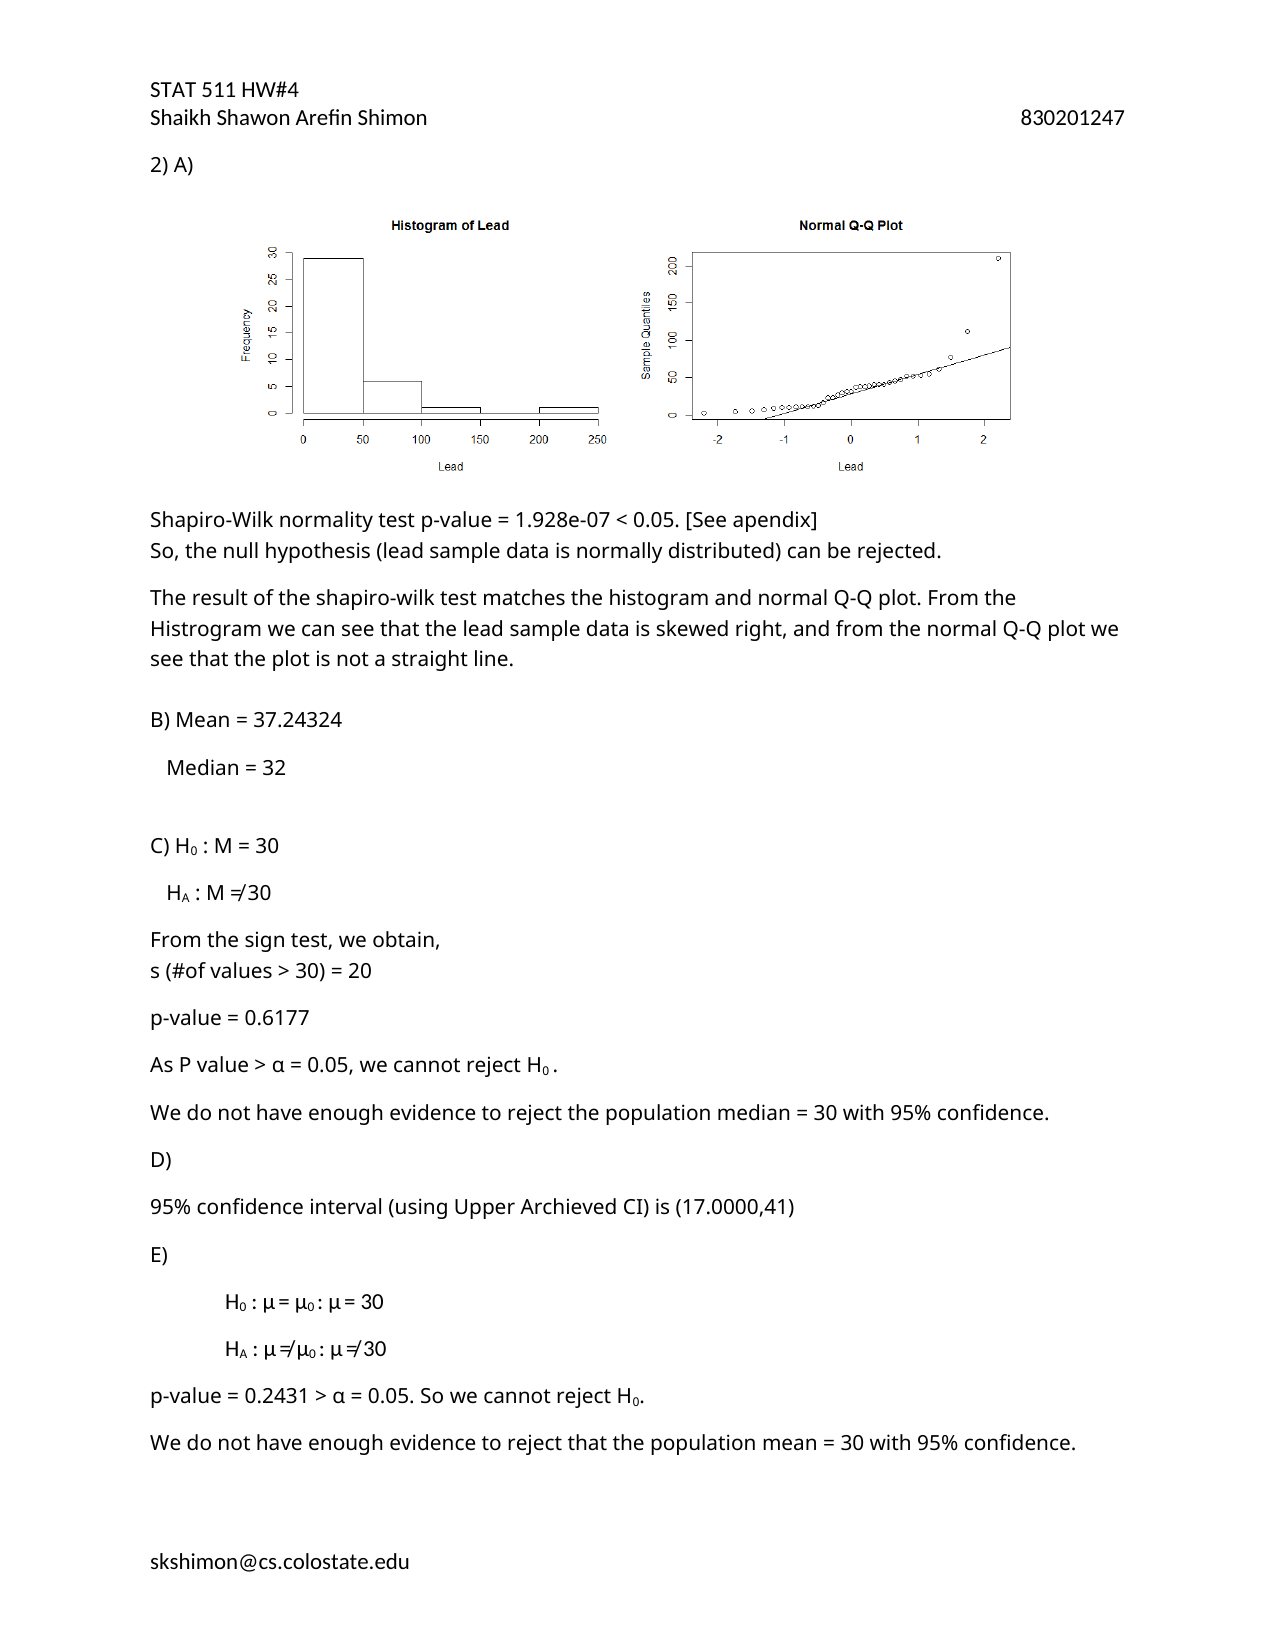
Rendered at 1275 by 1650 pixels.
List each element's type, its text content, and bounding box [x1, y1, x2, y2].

text 95% confidence interval (using Upper Archieved CI) is (17.0000,41) [150, 1192, 1125, 1221]
text E) [150, 1240, 1125, 1268]
text p-value = 0.2431 > α = 0.05. So we cannot reject H0. [150, 1381, 1125, 1410]
text H0 : µ = µ0 : µ = 30 [150, 1287, 1125, 1315]
text HA : µ ≠ µ0 : µ ≠ 30 [150, 1334, 1125, 1362]
text D) [150, 1145, 1125, 1174]
text p-value = 0.6177 [150, 1003, 1125, 1032]
text 2) A) [150, 150, 1125, 178]
text HA : M ≠ 30 [150, 878, 1125, 907]
picture [237, 197, 1038, 487]
text We do not have enough evidence to reject the population median = 30 with 95% confidence. [150, 1098, 1125, 1126]
text Shapiro-Wilk normality test p-value = 1.928e-07 < 0.05. [See apendix] So, the null hypothesis (lead sample data is normally distributed) can be rejected. [150, 505, 1125, 564]
text We do not have enough evidence to reject that the population mean = 30 with 95% confidence. [150, 1428, 1125, 1457]
text As P value > α = 0.05, we cannot reject H0 . [150, 1051, 1125, 1079]
text C) H0 : M = 30 [150, 800, 1125, 859]
text Median = 32 [150, 753, 1125, 781]
text From the sign test, we obtain, s (#of values > 30) = 20 [150, 925, 1125, 984]
text The result of the shapiro-wilk test matches the histogram and normal Q-Q plot. From the Histrogram we can see that the lead sample data is skewed right, and from the normal Q-Q plot we see that the plot is not a straight line. B) Mean = 37.24324 [150, 583, 1125, 734]
